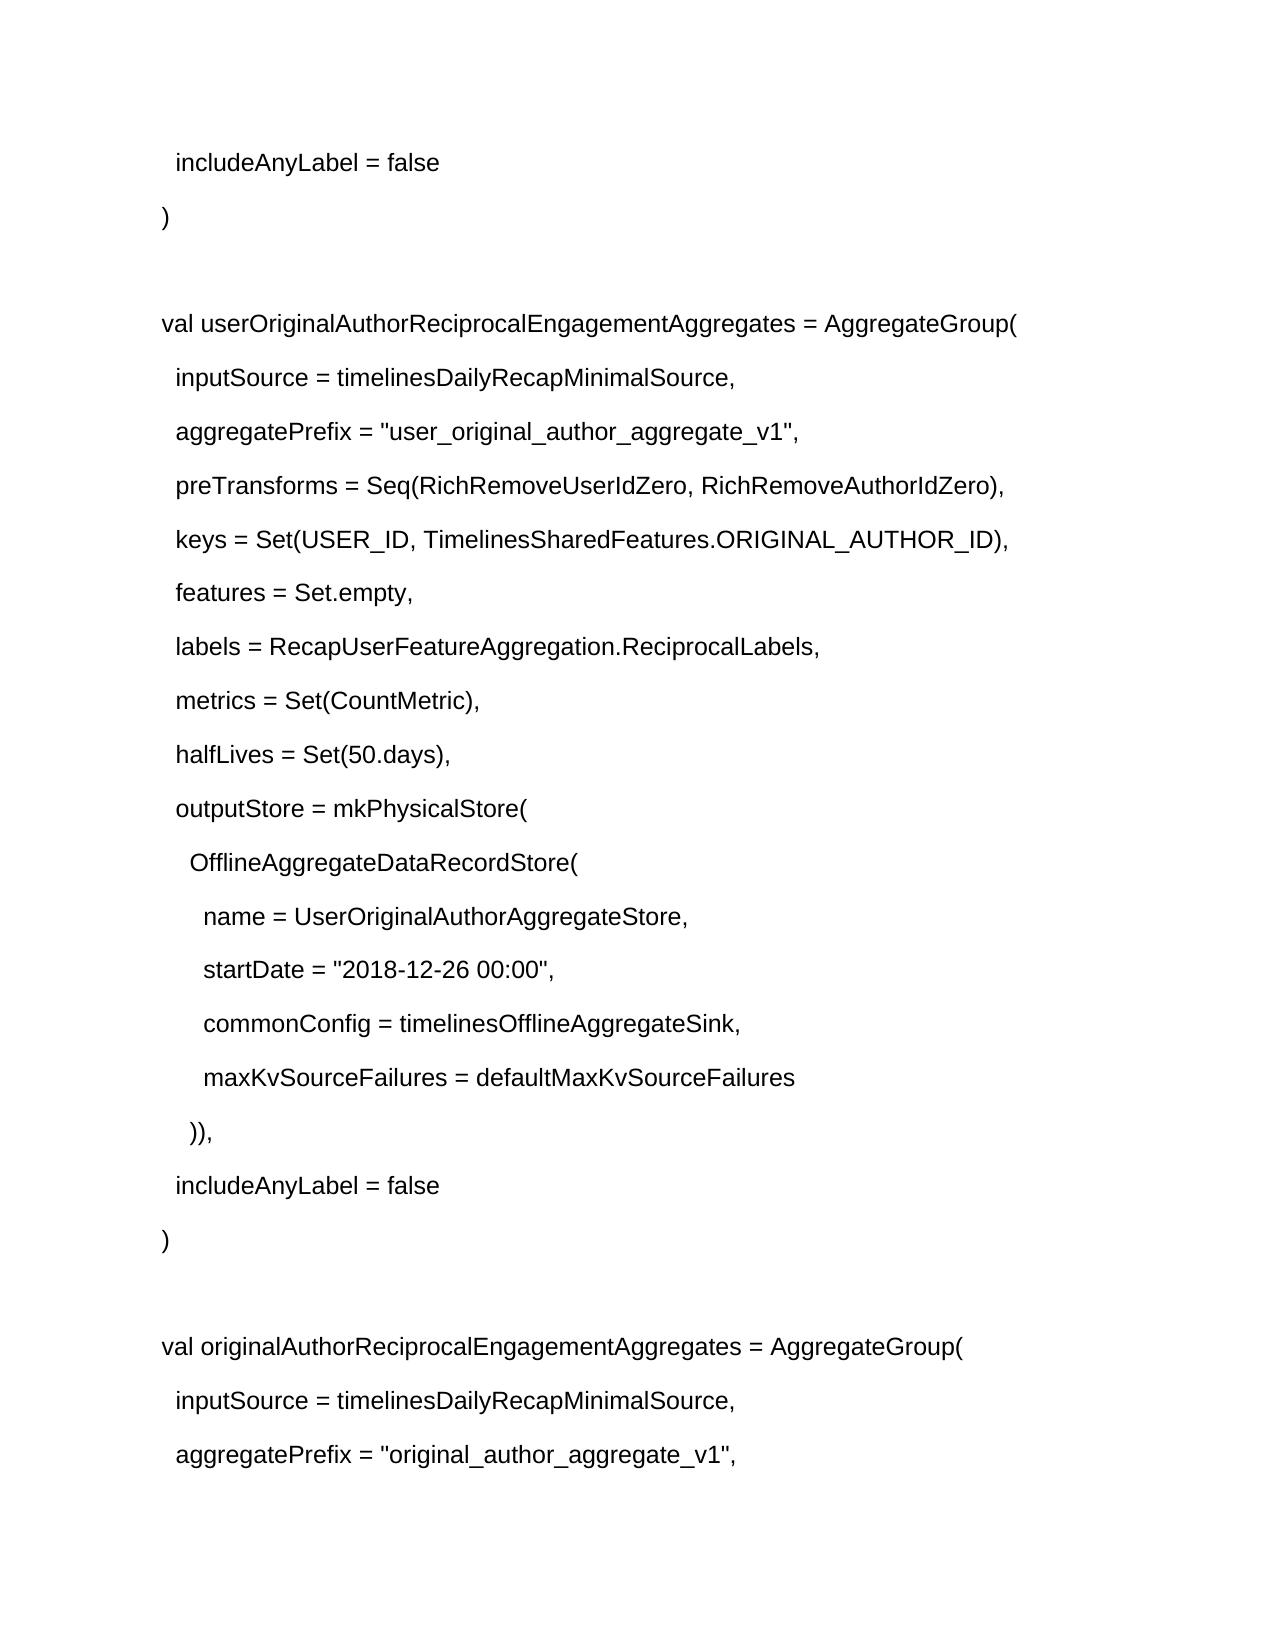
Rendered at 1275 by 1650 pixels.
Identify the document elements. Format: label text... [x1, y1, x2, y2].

text maxKvSourceFailures = defaultMaxKvSourceFailures [148, 1063, 1127, 1092]
text inputSource = timelinesDailyRecapMinimalSource, [148, 363, 1127, 392]
text includeAnyLabel = false [148, 148, 1127, 176]
text outputStore = mkPhysicalStore( [148, 794, 1127, 823]
text keys = Set(USER_ID, TimelinesSharedFeatures.ORIGINAL_AUTHOR_ID), [148, 524, 1127, 553]
text val originalAuthorReciprocalEngagementAggregates = AggregateGroup( [148, 1332, 1127, 1361]
text commonConfig = timelinesOfflineAggregateSink, [148, 1009, 1127, 1038]
text metrics = Set(CountMetric), [148, 686, 1127, 715]
text OfflineAggregateDataRecordStore( [148, 848, 1127, 876]
text features = Set.empty, [148, 578, 1127, 607]
text startDate = "2018-12-26 00:00", [148, 955, 1127, 984]
text )), [148, 1117, 1127, 1146]
text aggregatePrefix = "user_original_author_aggregate_v1", [148, 417, 1127, 446]
text aggregatePrefix = "original_author_aggregate_v1", [148, 1440, 1127, 1469]
text halfLives = Set(50.days), [148, 740, 1127, 769]
text name = UserOriginalAuthorAggregateStore, [148, 902, 1127, 930]
text includeAnyLabel = false [148, 1171, 1127, 1199]
text val userOriginalAuthorReciprocalEngagementAggregates = AggregateGroup( [148, 309, 1127, 338]
text ) [148, 1225, 1127, 1253]
text inputSource = timelinesDailyRecapMinimalSource, [148, 1386, 1127, 1415]
text labels = RecapUserFeatureAggregation.ReciprocalLabels, [148, 632, 1127, 661]
text ) [148, 201, 1127, 230]
text preTransforms = Seq(RichRemoveUserIdZero, RichRemoveAuthorIdZero), [148, 471, 1127, 499]
